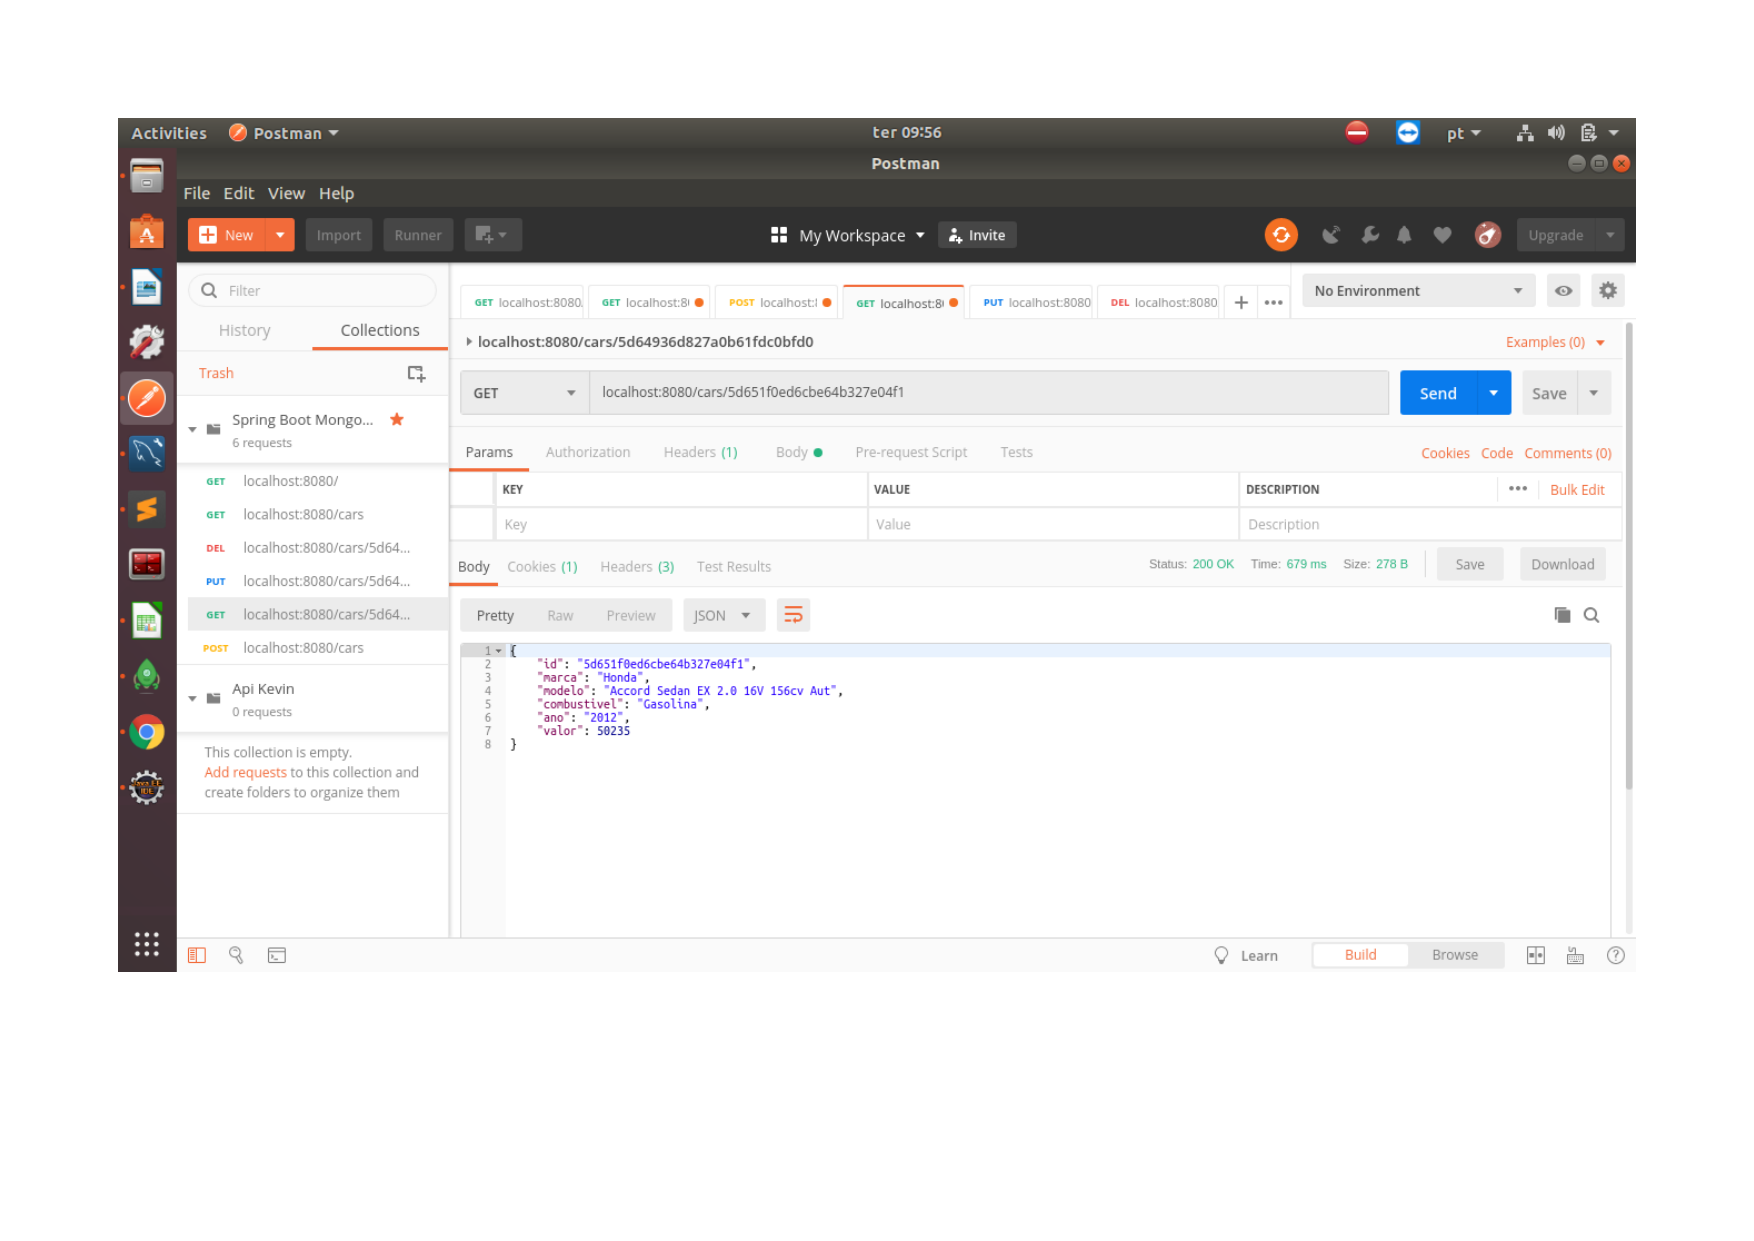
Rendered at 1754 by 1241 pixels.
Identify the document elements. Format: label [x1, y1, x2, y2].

picture [118, 118, 1636, 972]
